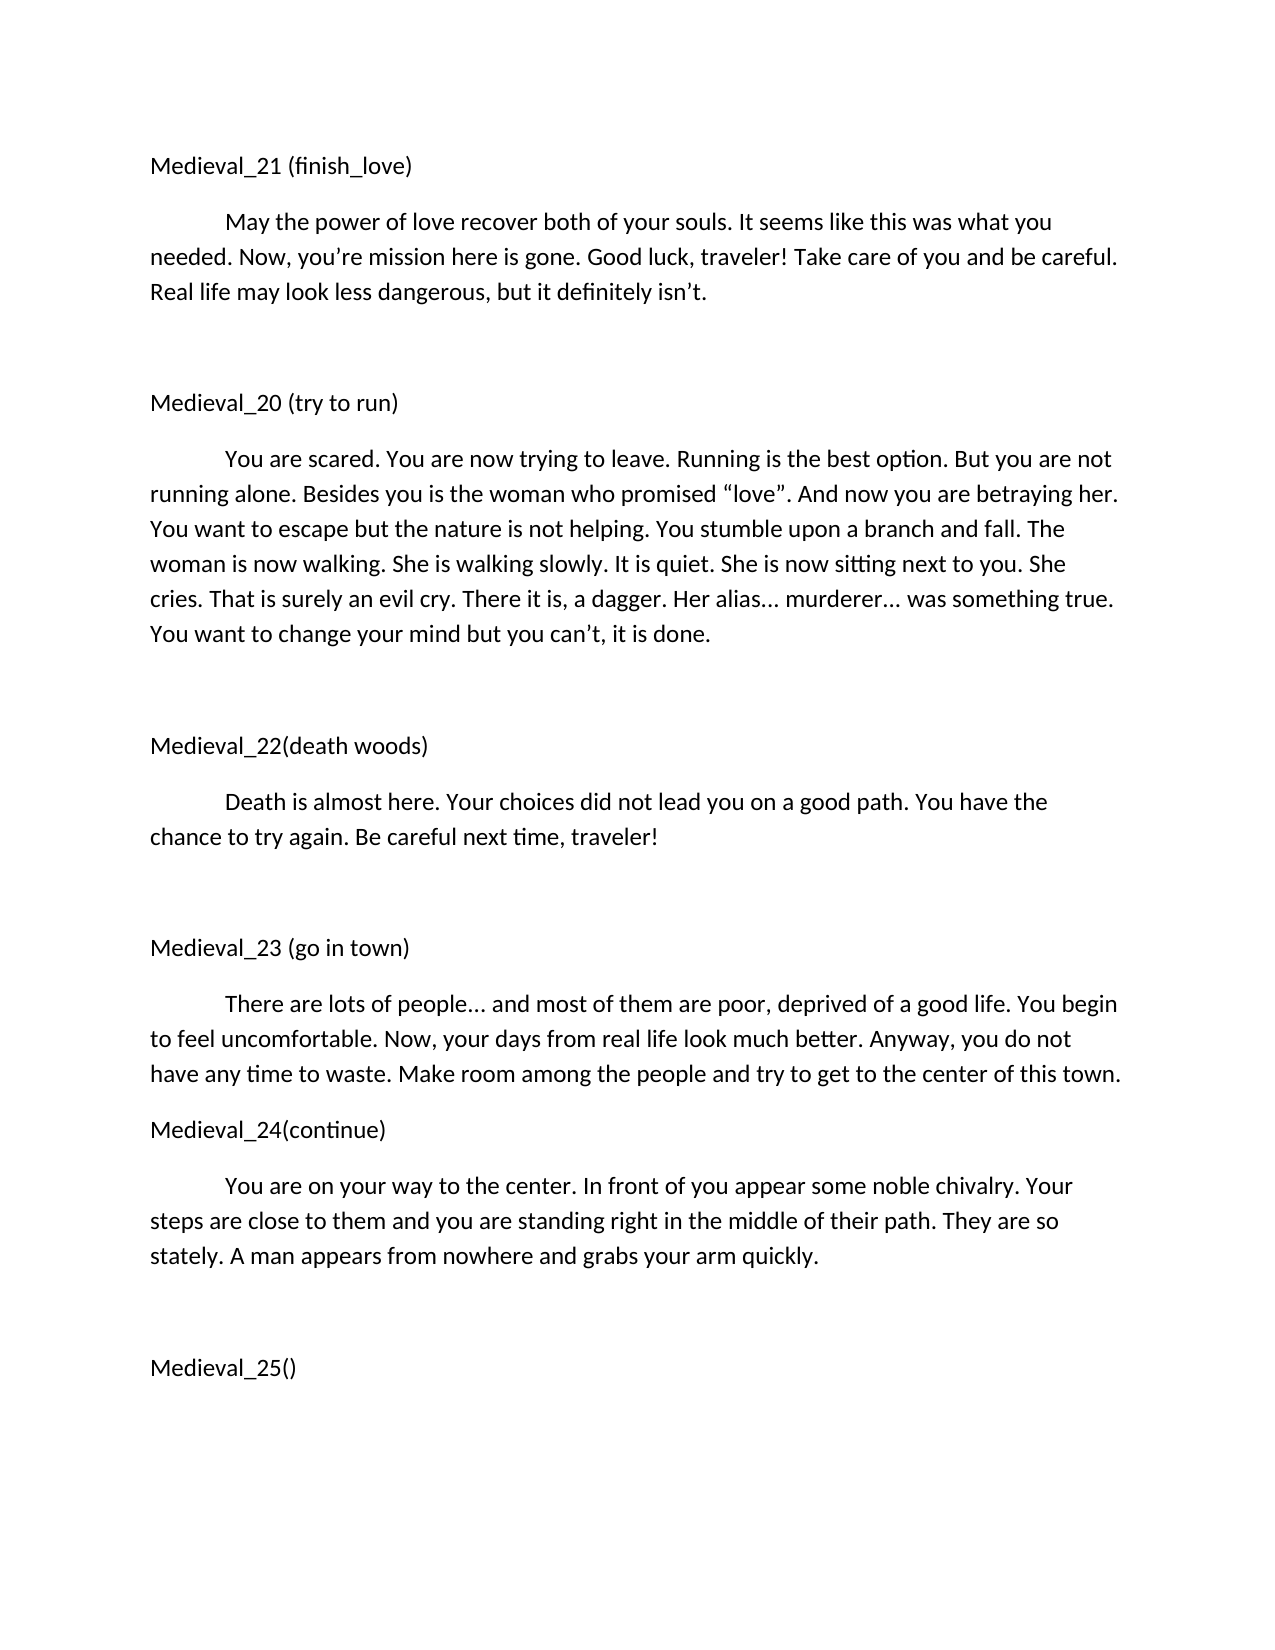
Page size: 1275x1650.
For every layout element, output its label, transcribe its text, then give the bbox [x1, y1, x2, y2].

text Death is almost here. Your choices did not lead you on a good path. You have the chance to try again. Be careful next time, traveler! [150, 786, 1125, 851]
text You are scared. You are now trying to leave. Running is the best option. But you are not running alone. Besides you is the woman who promised “love”. And now you are betraying her. You want to escape but the nature is not helping. You stumble upon a branch and fall. The woman is now walking. She is walking slowly. It is quiet. She is now sitting next to you. She cries. That is surely an evil cry. There it is, a dagger. Her alias... murderer... was something true. You want to change your mind but you can’t, it is done. [150, 443, 1125, 649]
text Medieval_23 (go in town) [150, 932, 1125, 963]
text Medieval_20 (try to run) [150, 387, 1125, 418]
text Medieval_24(continue) [150, 1114, 1125, 1145]
text May the power of love recover both of your souls. It seems like this was what you needed. Now, you’re mission here is gone. Good luck, traveler! Take care of you and be careful. Real life may look less dangerous, but it definitely isn’t. [150, 206, 1125, 306]
text You are on your way to the center. In front of you appear some noble chivalry. Your steps are close to them and you are standing right in the middle of their path. They are so stately. A man appears from nowhere and grabs your arm quickly. [150, 1170, 1125, 1271]
text There are lots of people... and most of them are poor, deprived of a good life. You begin to feel uncomfortable. Now, your days from real life look much better. Anyway, you do not have any time to waste. Make room among the people and try to get to the center of this town. [150, 988, 1125, 1089]
text Medieval_22(death woods) [150, 730, 1125, 761]
text Medieval_25() [150, 1352, 1125, 1382]
text Medieval_21 (finish_love) [150, 150, 1125, 181]
